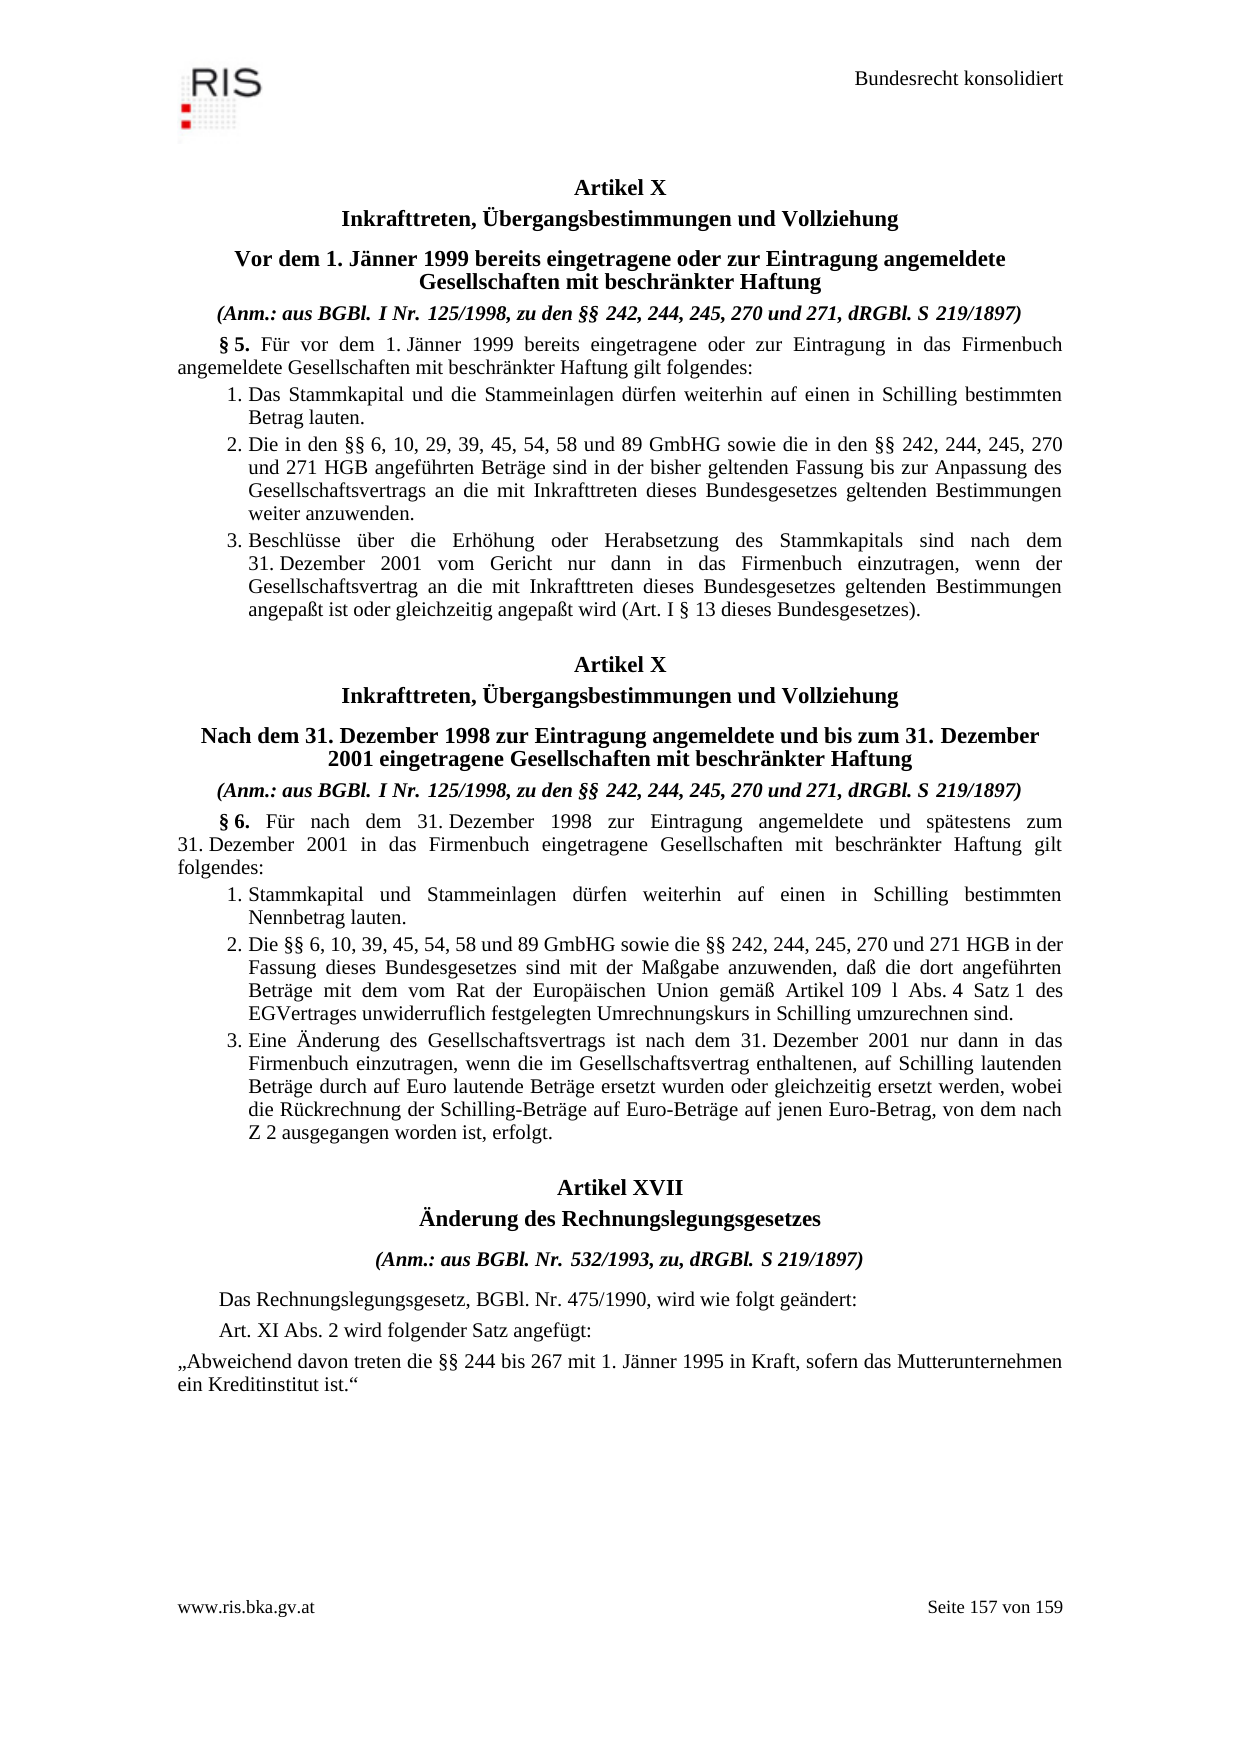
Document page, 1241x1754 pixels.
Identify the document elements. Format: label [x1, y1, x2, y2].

picture [177, 57, 264, 144]
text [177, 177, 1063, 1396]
